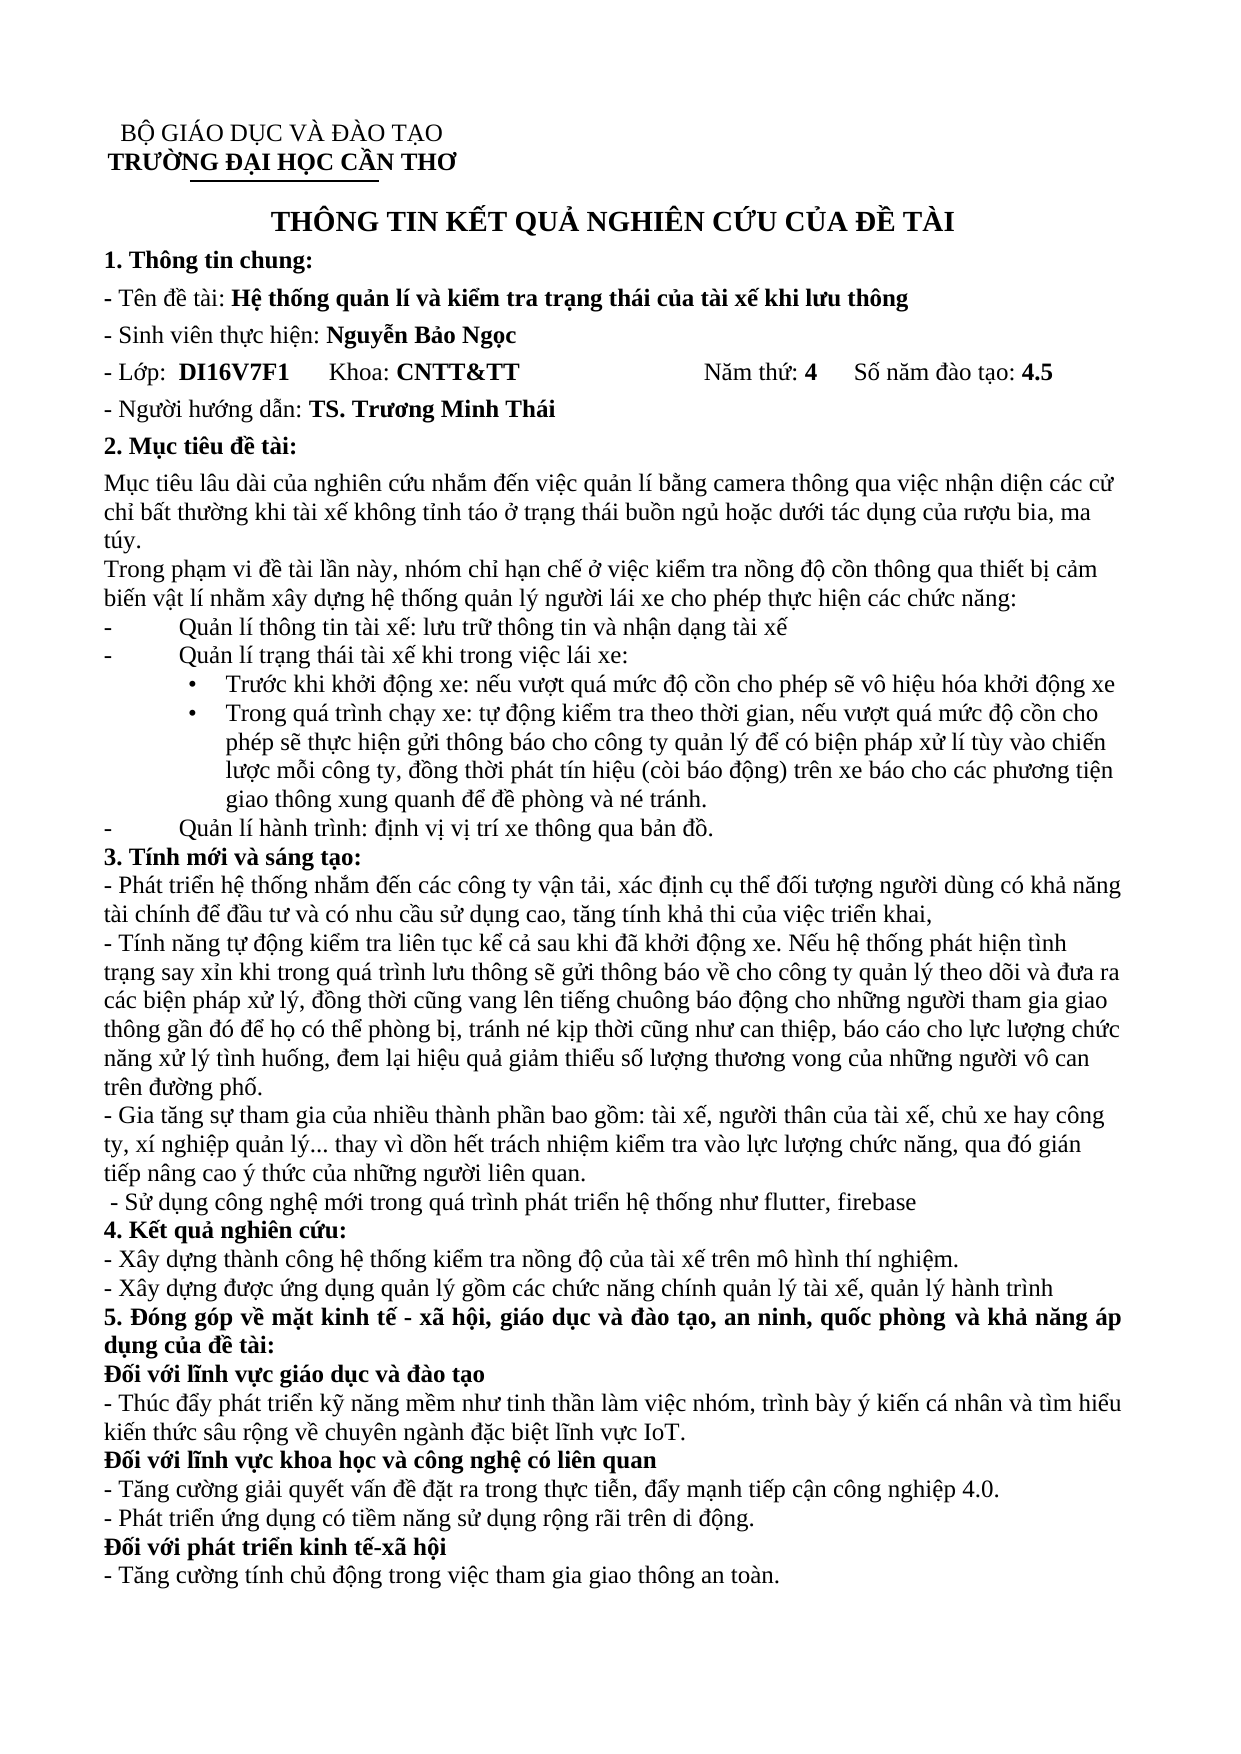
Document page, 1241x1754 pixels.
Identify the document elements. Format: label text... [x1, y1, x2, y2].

text - Tăng cường tính chủ động trong việc tham gia giao thông an toàn. [103, 1561, 1122, 1589]
text 4. Kết quả nghiên cứu: [103, 1216, 1122, 1244]
text - Tăng cường giải quyết vấn đề đặt ra trong thực tiễn, đẩy mạnh tiếp cận công nghiệp 4.0. [103, 1474, 1122, 1503]
text - Xây dựng thành công hệ thống kiểm tra nồng độ của tài xế trên mô hình thí nghiệm. [103, 1244, 1122, 1273]
text 2. Mục tiêu đề tài: [103, 431, 1122, 460]
text TRƯỜNG ĐẠI HỌC CẦN THƠ [103, 147, 1122, 176]
text - Người hướng dẫn: TS. Trương Minh Thái [103, 394, 1122, 423]
text Đối với lĩnh vực giáo dục và đào tạo [103, 1359, 1122, 1388]
text 1. Thông tin chung: [103, 246, 1122, 274]
text - Sử dụng công nghệ mới trong quá trình phát triển hệ thống như flutter, firebase [103, 1187, 1122, 1216]
text - Lớp: DI16V7F1 Khoa: CNTT&TT Năm thứ: 4 Số năm đào tạo: 4.5 [103, 357, 1122, 386]
text - Quản lí hành trình: định vị vị trí xe thông qua bản đồ. [103, 813, 1122, 842]
text Đối với lĩnh vực khoa học và công nghệ có liên quan [103, 1446, 1122, 1474]
text - Xây dựng được ứng dụng quản lý gồm các chức năng chính quản lý tài xế, quản lý hành trình [103, 1273, 1122, 1302]
text 5. Đóng góp về mặt kinh tế - xã hội, giáo dục và đào tạo, an ninh, quốc phòng và khả năng áp dụng của đề tài: [103, 1302, 1122, 1359]
text Mục tiêu lâu dài của nghiên cứu nhắm đến việc quản lí bằng camera thông qua việc nhận diện các cử chỉ bất thường khi tài xế không tỉnh táo ở trạng thái buồn ngủ hoặc dưới tác dụng của rượu bia, ma túy. [103, 468, 1122, 554]
text BỘ GIÁO DỤC VÀ ĐÀO TẠO [103, 118, 1122, 147]
text - Tên đề tài: Hệ thống quản lí và kiểm tra trạng thái của tài xế khi lưu thông [103, 283, 1122, 311]
text - Phát triển hệ thống nhắm đến các công ty vận tải, xác định cụ thể đối tượng người dùng có khả năng tài chính để đầu tư và có nhu cầu sử dụng cao, tăng tính khả thi của việc triển khai, [103, 871, 1122, 928]
text - Sinh viên thực hiện: Nguyễn Bảo Ngọc [103, 320, 1122, 348]
text THÔNG TIN KẾT QUẢ NGHIÊN CỨU CỦA ĐỀ TÀI [103, 204, 1122, 237]
text - Phát triển ứng dụng có tiềm năng sử dụng rộng rãi trên di động. [103, 1503, 1122, 1532]
text 3. Tính mới và sáng tạo: [103, 842, 1122, 871]
text • Trước khi khởi động xe: nếu vượt quá mức độ cồn cho phép sẽ vô hiệu hóa khởi động xe [188, 669, 1122, 698]
text - Quản lí thông tin tài xế: lưu trữ thông tin và nhận dạng tài xế [103, 612, 1122, 641]
text - Tính năng tự động kiểm tra liên tục kể cả sau khi đã khởi động xe. Nếu hệ thống phát hiện tình trạng say xỉn khi trong quá trình lưu thông sẽ gửi thông báo về cho công ty quản lý theo dõi và đưa ra các biện pháp xử lý, đồng thời cũng vang lên tiếng chuông báo động cho những người tham gia giao thông gần đó để họ có thể phòng bị, tránh né kịp thời cũng như can thiệp, báo cáo cho lực lượng chức năng xử lý tình huống, đem lại hiệu quả giảm thiểu số lượng thương vong của những người vô can trên đường phố. [103, 928, 1122, 1101]
text - Quản lí trạng thái tài xế khi trong việc lái xe: [103, 641, 1122, 669]
text Đối với phát triển kinh tế-xã hội [103, 1532, 1122, 1561]
text Trong phạm vi đề tài lần này, nhóm chỉ hạn chế ở việc kiểm tra nồng độ cồn thông qua thiết bị cảm biến vật lí nhằm xây dựng hệ thống quản lý người lái xe cho phép thực hiện các chức năng: [103, 554, 1122, 612]
text • Trong quá trình chạy xe: tự động kiểm tra theo thời gian, nếu vượt quá mức độ cồn cho phép sẽ thực hiện gửi thông báo cho công ty quản lý để có biện pháp xử lí tùy vào chiến lược mỗi công ty, đồng thời phát tín hiệu (còi báo động) trên xe báo cho các phương tiện giao thông xung quanh để đề phòng và né tránh. [188, 698, 1122, 813]
text - Gia tăng sự tham gia của nhiều thành phần bao gồm: tài xế, người thân của tài xế, chủ xe hay công ty, xí nghiệp quản lý... thay vì dồn hết trách nhiệm kiểm tra vào lực lượng chức năng, qua đó gián tiếp nâng cao ý thức của những người liên quan. [103, 1101, 1122, 1187]
